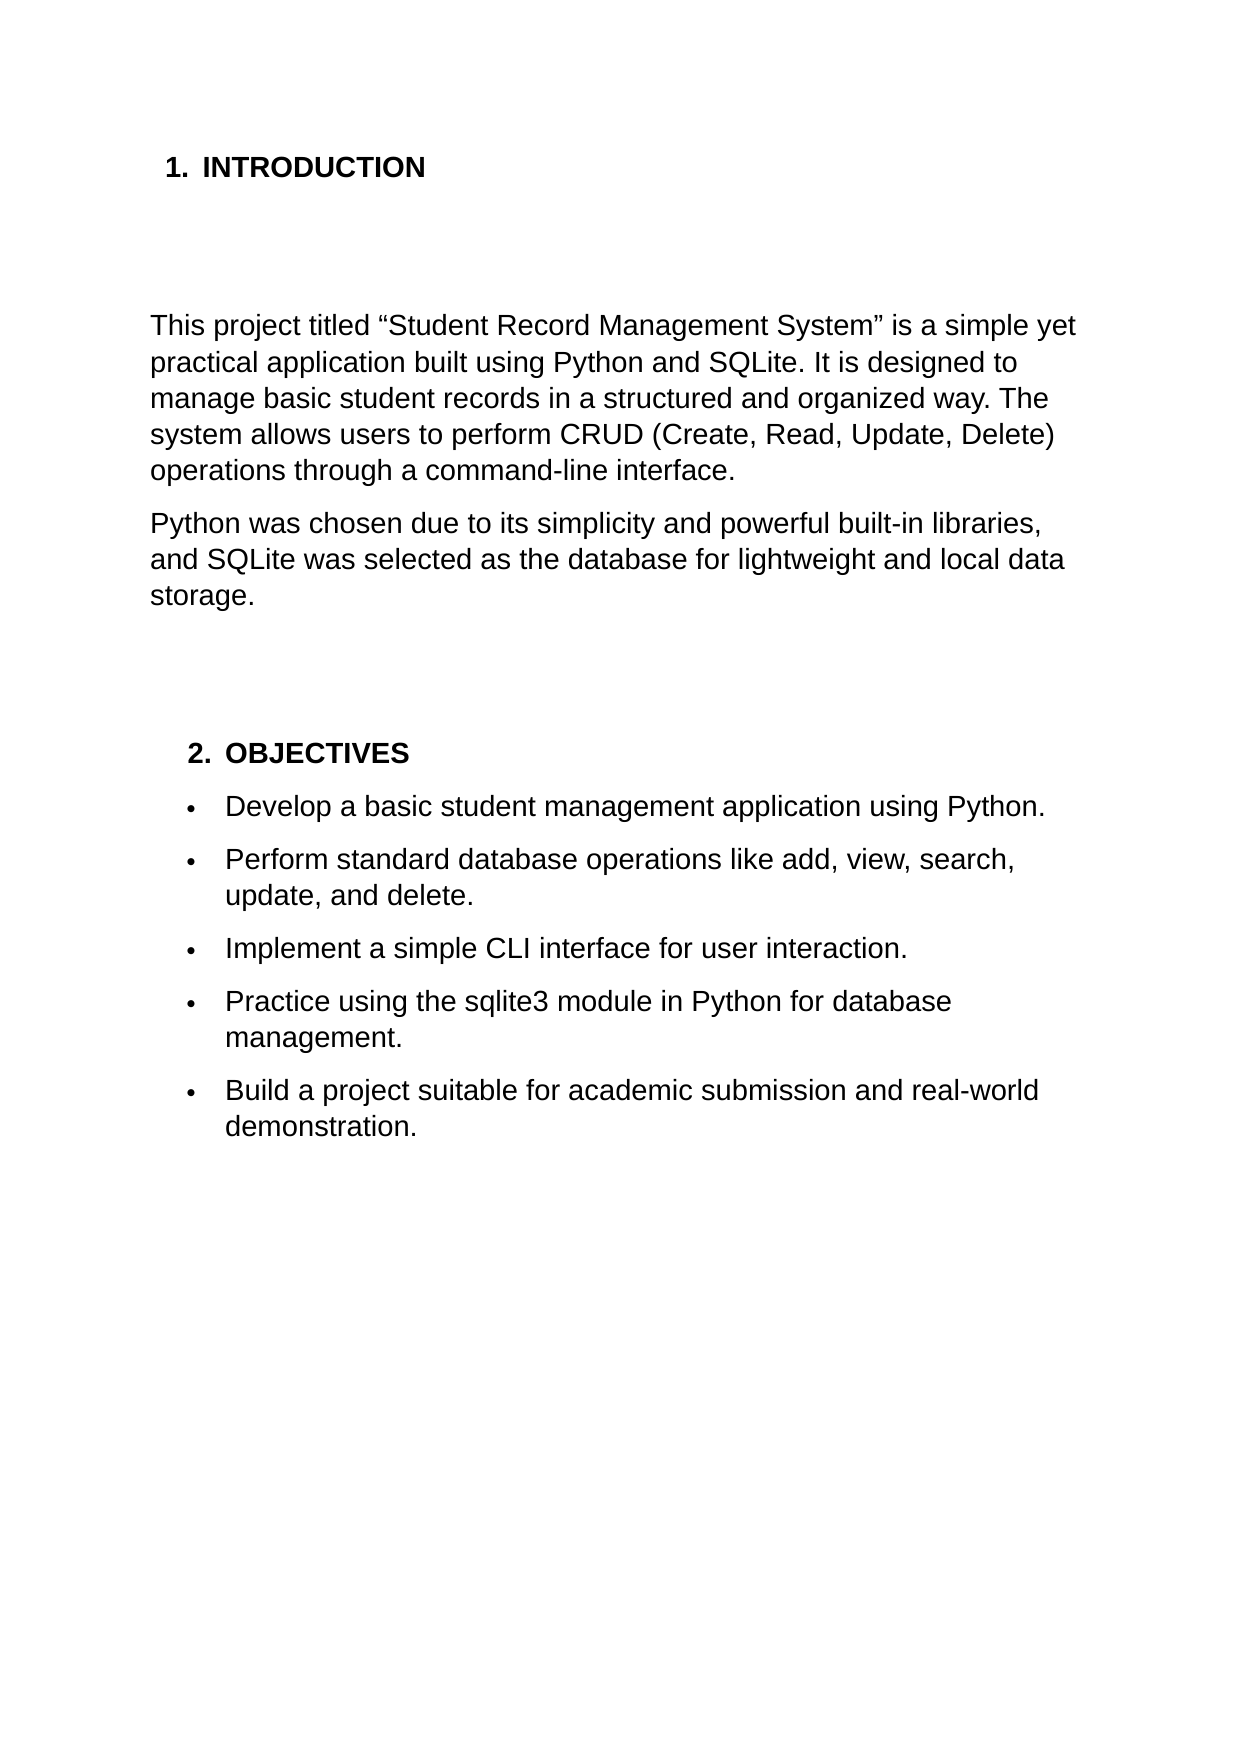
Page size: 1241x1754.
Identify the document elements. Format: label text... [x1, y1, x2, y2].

list INTRODUCTION [165, 150, 1090, 183]
list Build a project suitable for academic submission and real-world demonstration. [187, 1073, 1090, 1143]
list Practice using the sqlite3 module in Python for database management. [187, 984, 1090, 1054]
list Perform standard database operations like add, view, search, update, and delete. [187, 842, 1090, 912]
list Implement a simple CLI interface for user interaction. [187, 931, 1090, 965]
text Python was chosen due to its simplicity and powerful built-in libraries, and SQLite was selected as the database for lightweight and local data storage. [150, 506, 1090, 612]
text This project titled “Student Record Management System” is a simple yet practical application built using Python and SQLite. It is designed to manage basic student records in a structured and organized way. The system allows users to perform CRUD (Create, Read, Update, Delete) operations through a command-line interface. [150, 308, 1090, 487]
list OBJECTIVES [187, 737, 1090, 770]
list Develop a basic student management application using Python. [187, 789, 1090, 823]
